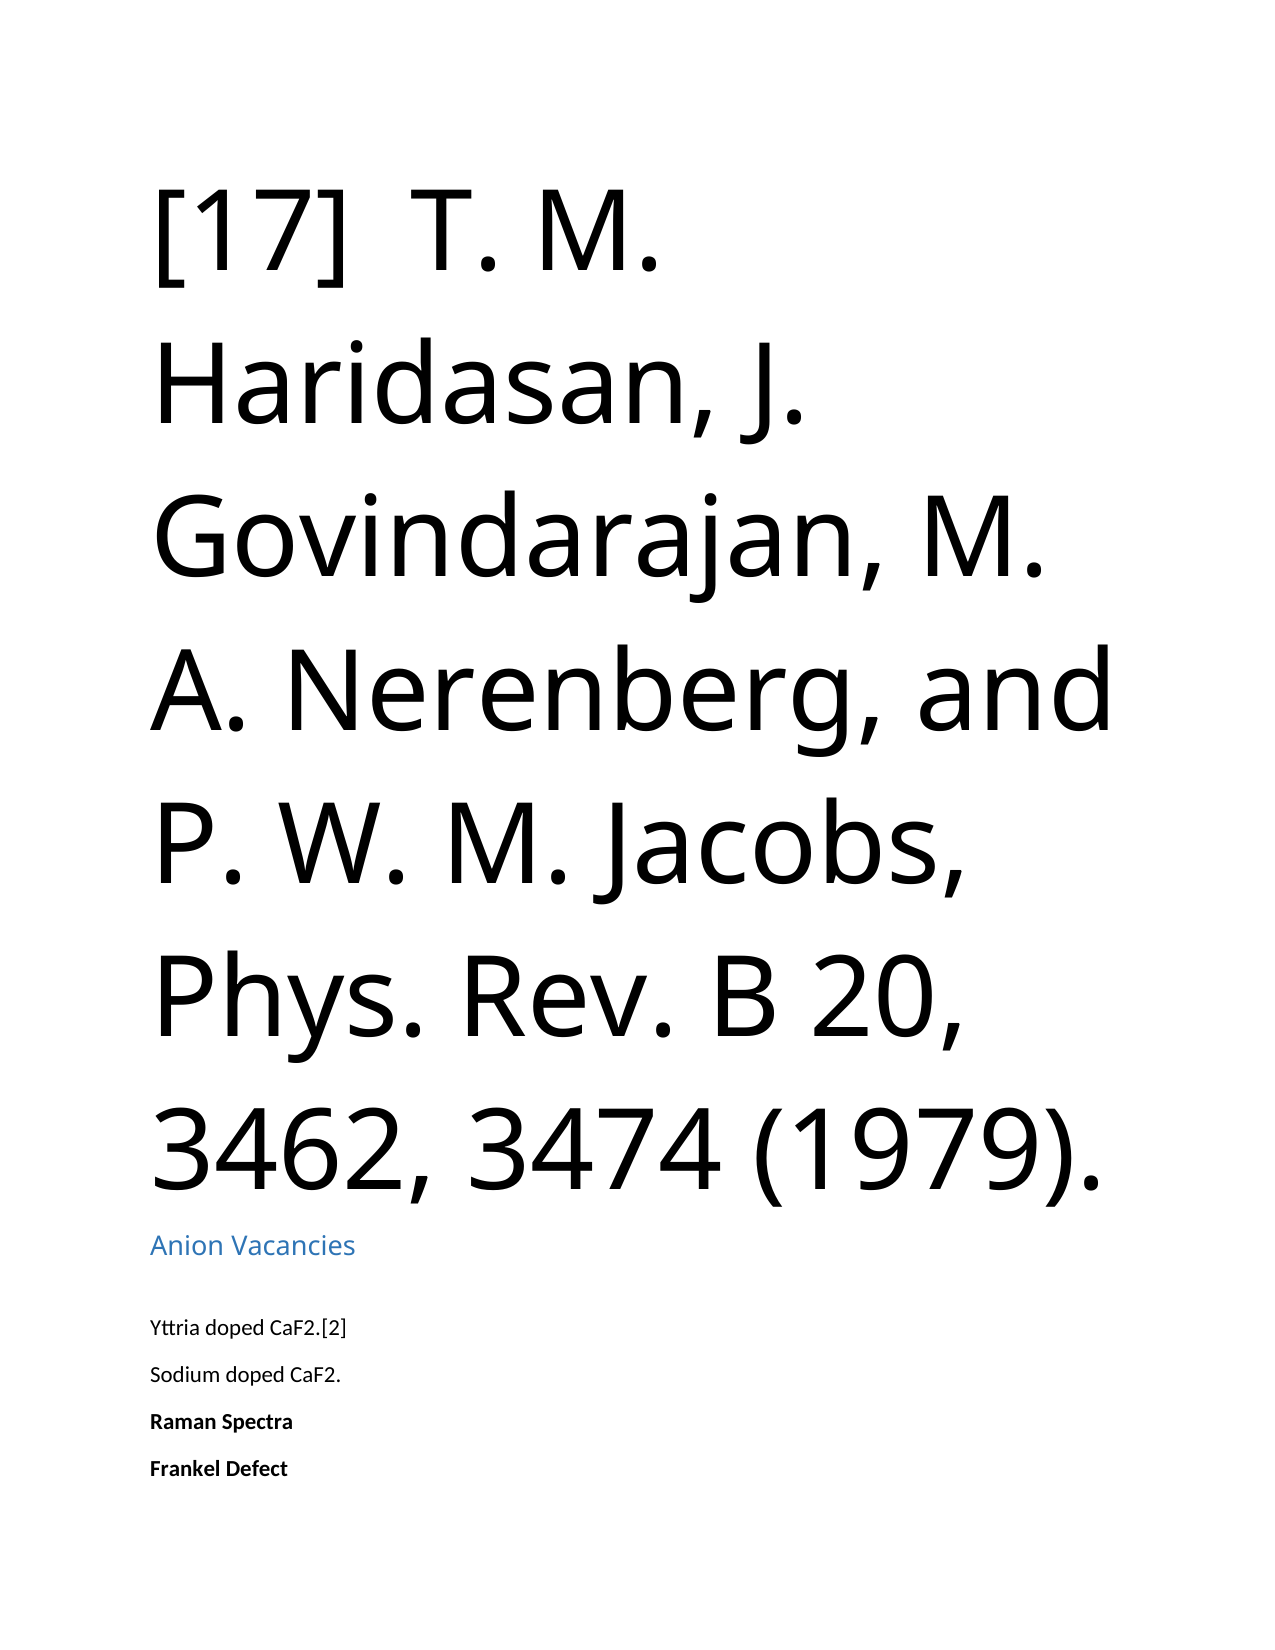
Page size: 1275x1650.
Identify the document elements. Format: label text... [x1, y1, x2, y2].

text Raman Spectra [150, 1407, 1125, 1435]
subtitle Anion Vacancies [150, 1227, 1125, 1264]
text Yttria doped CaF2.[2] [150, 1313, 1125, 1341]
text Sodium doped CaF2. [150, 1360, 1125, 1388]
text Frankel Defect [150, 1454, 1125, 1482]
text [17] T. M. Haridasan, J. Govindarajan, M. A. Nerenberg, and P. W. M. Jacobs, Phys. Rev. B 20, 3462, 3474 (1979). [150, 150, 1125, 1223]
